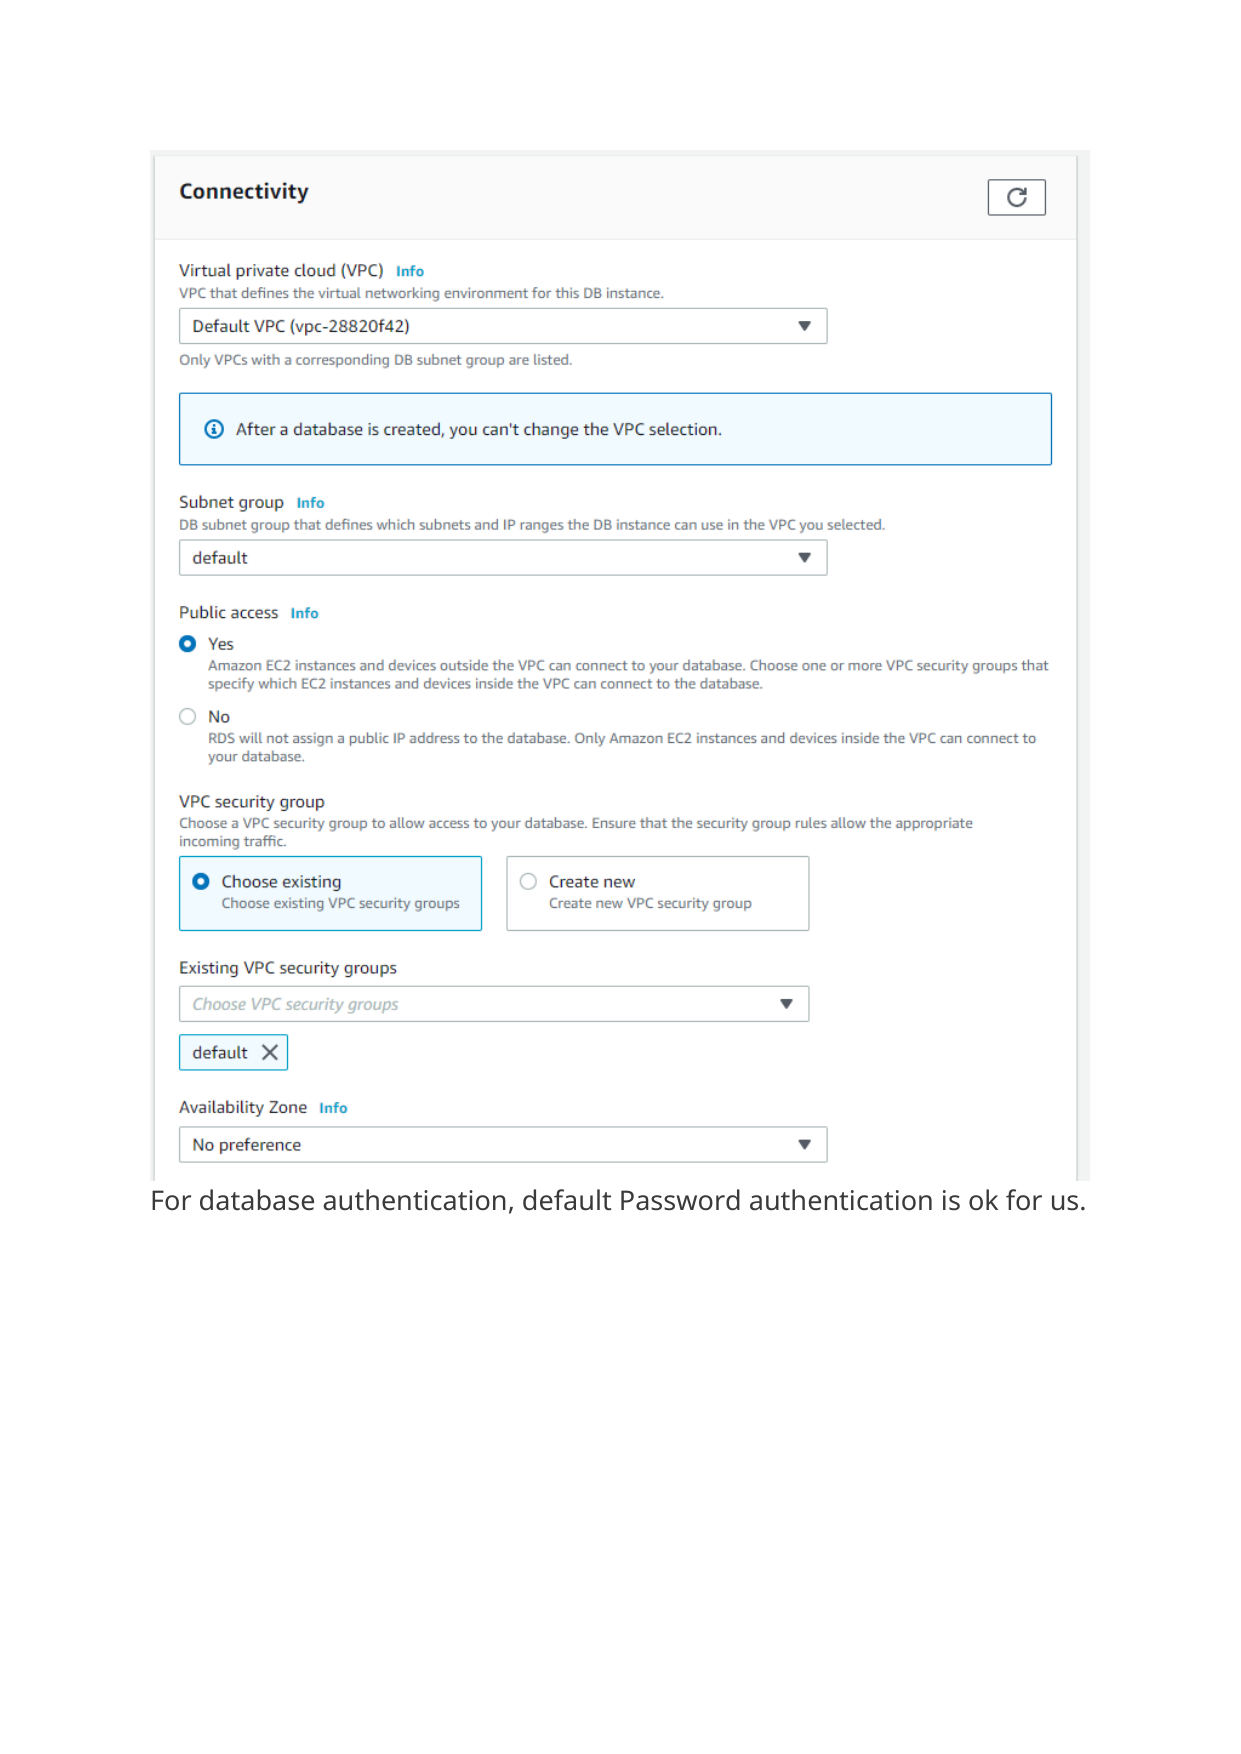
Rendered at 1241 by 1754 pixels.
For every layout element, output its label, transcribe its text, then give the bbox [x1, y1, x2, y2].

picture [150, 150, 1091, 1181]
text For database authentication, default Password authentication is ok for us. [150, 1181, 1090, 1218]
